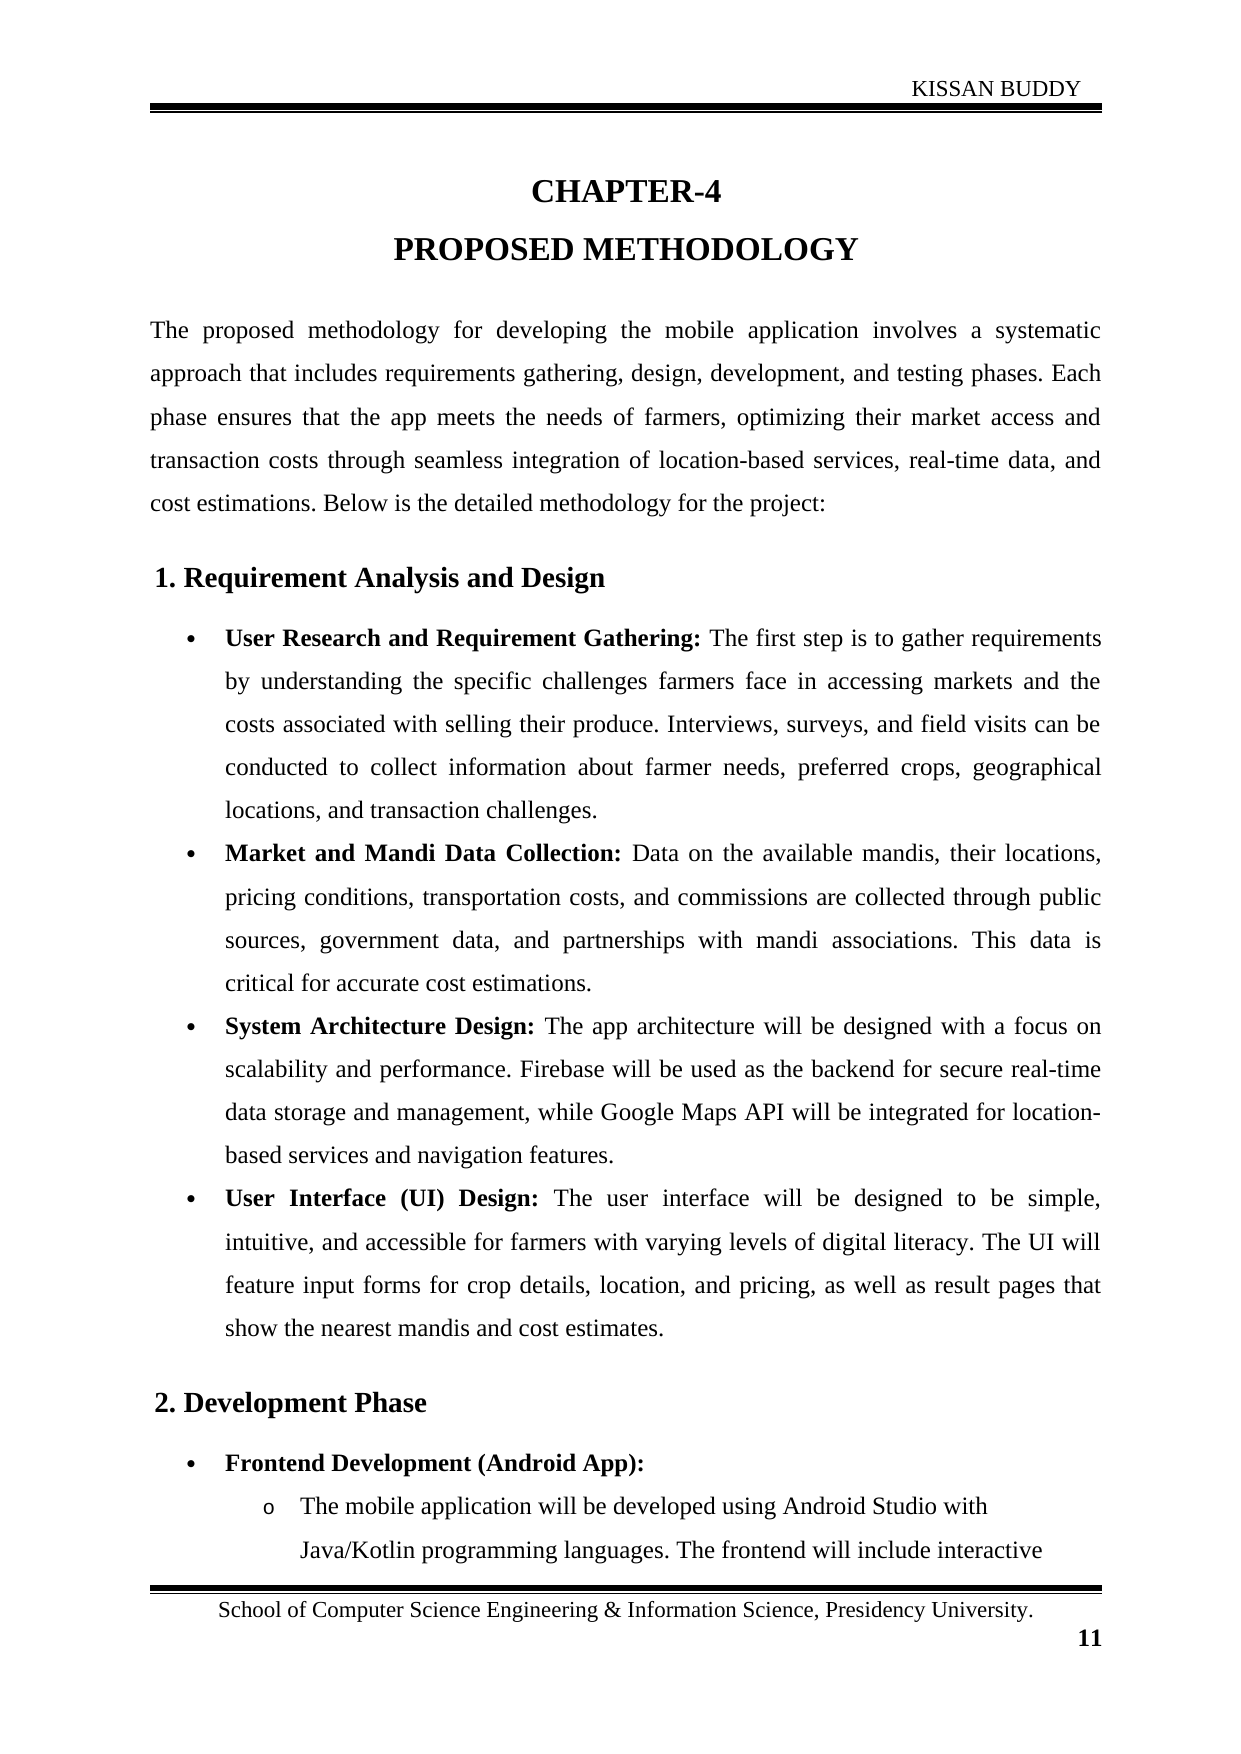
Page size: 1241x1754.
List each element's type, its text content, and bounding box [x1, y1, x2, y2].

text PROPOSED METHODOLOGY [150, 229, 1102, 267]
text CHAPTER-4 [150, 171, 1102, 209]
subtitle 2. Development Phase [154, 1385, 1102, 1419]
list User Research and Requirement Gathering: The first step is to gather requirements by understanding the specific challenges farmers face in accessing markets and the costs associated with selling their produce. Interviews, surveys, and field visits can be conducted to collect information about farmer needs, preferred crops, geographical locations, and transaction challenges. [187, 623, 1102, 824]
list User Interface (UI) Design: The user interface will be designed to be simple, intuitive, and accessible for farmers with varying levels of digital literacy. The UI will feature input forms for crop details, location, and pricing, as well as result pages that show the nearest mandis and cost estimates. [187, 1183, 1102, 1342]
list System Architecture Design: The app architecture will be designed with a focus on scalability and performance. Firebase will be used as the backend for secure real-time data storage and management, while Google Maps API will be integrated for location-based services and navigation features. [187, 1011, 1102, 1169]
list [262, 1491, 1102, 1564]
subtitle 1. Requirement Analysis and Design [154, 560, 1102, 594]
text The proposed methodology for developing the mobile application involves a systematic approach that includes requirements gathering, design, development, and testing phases. Each phase ensures that the app meets the needs of farmers, optimizing their market access and transaction costs through seamless integration of location-based services, real-time data, and cost estimations. Below is the detailed methodology for the project: [150, 315, 1102, 517]
list Market and Mandi Data Collection: Data on the available mandis, their locations, pricing conditions, transportation costs, and commissions are collected through public sources, government data, and partnerships with mandi associations. This data is critical for accurate cost estimations. [187, 838, 1102, 997]
list Frontend Development (Android App): [187, 1448, 1102, 1477]
